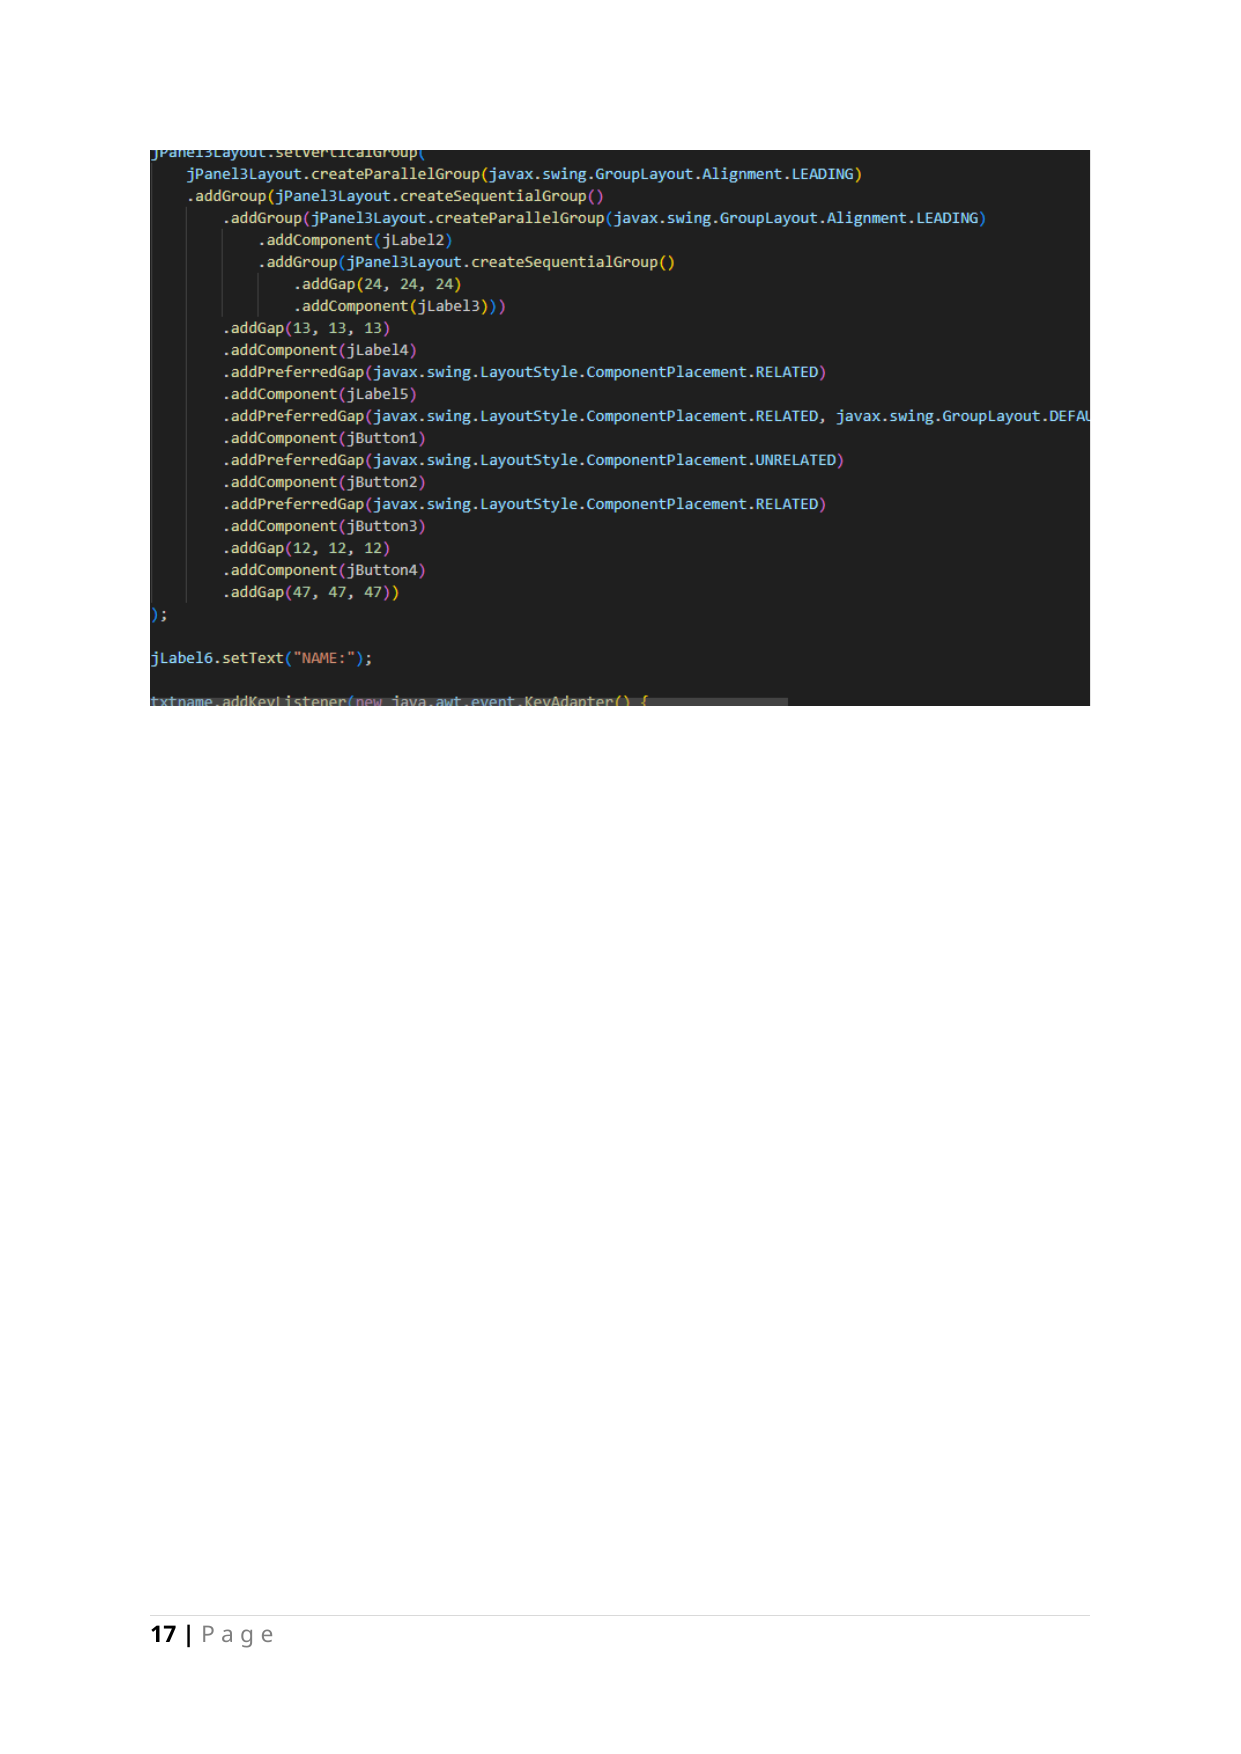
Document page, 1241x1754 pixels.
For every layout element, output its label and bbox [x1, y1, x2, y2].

picture [150, 150, 1091, 706]
